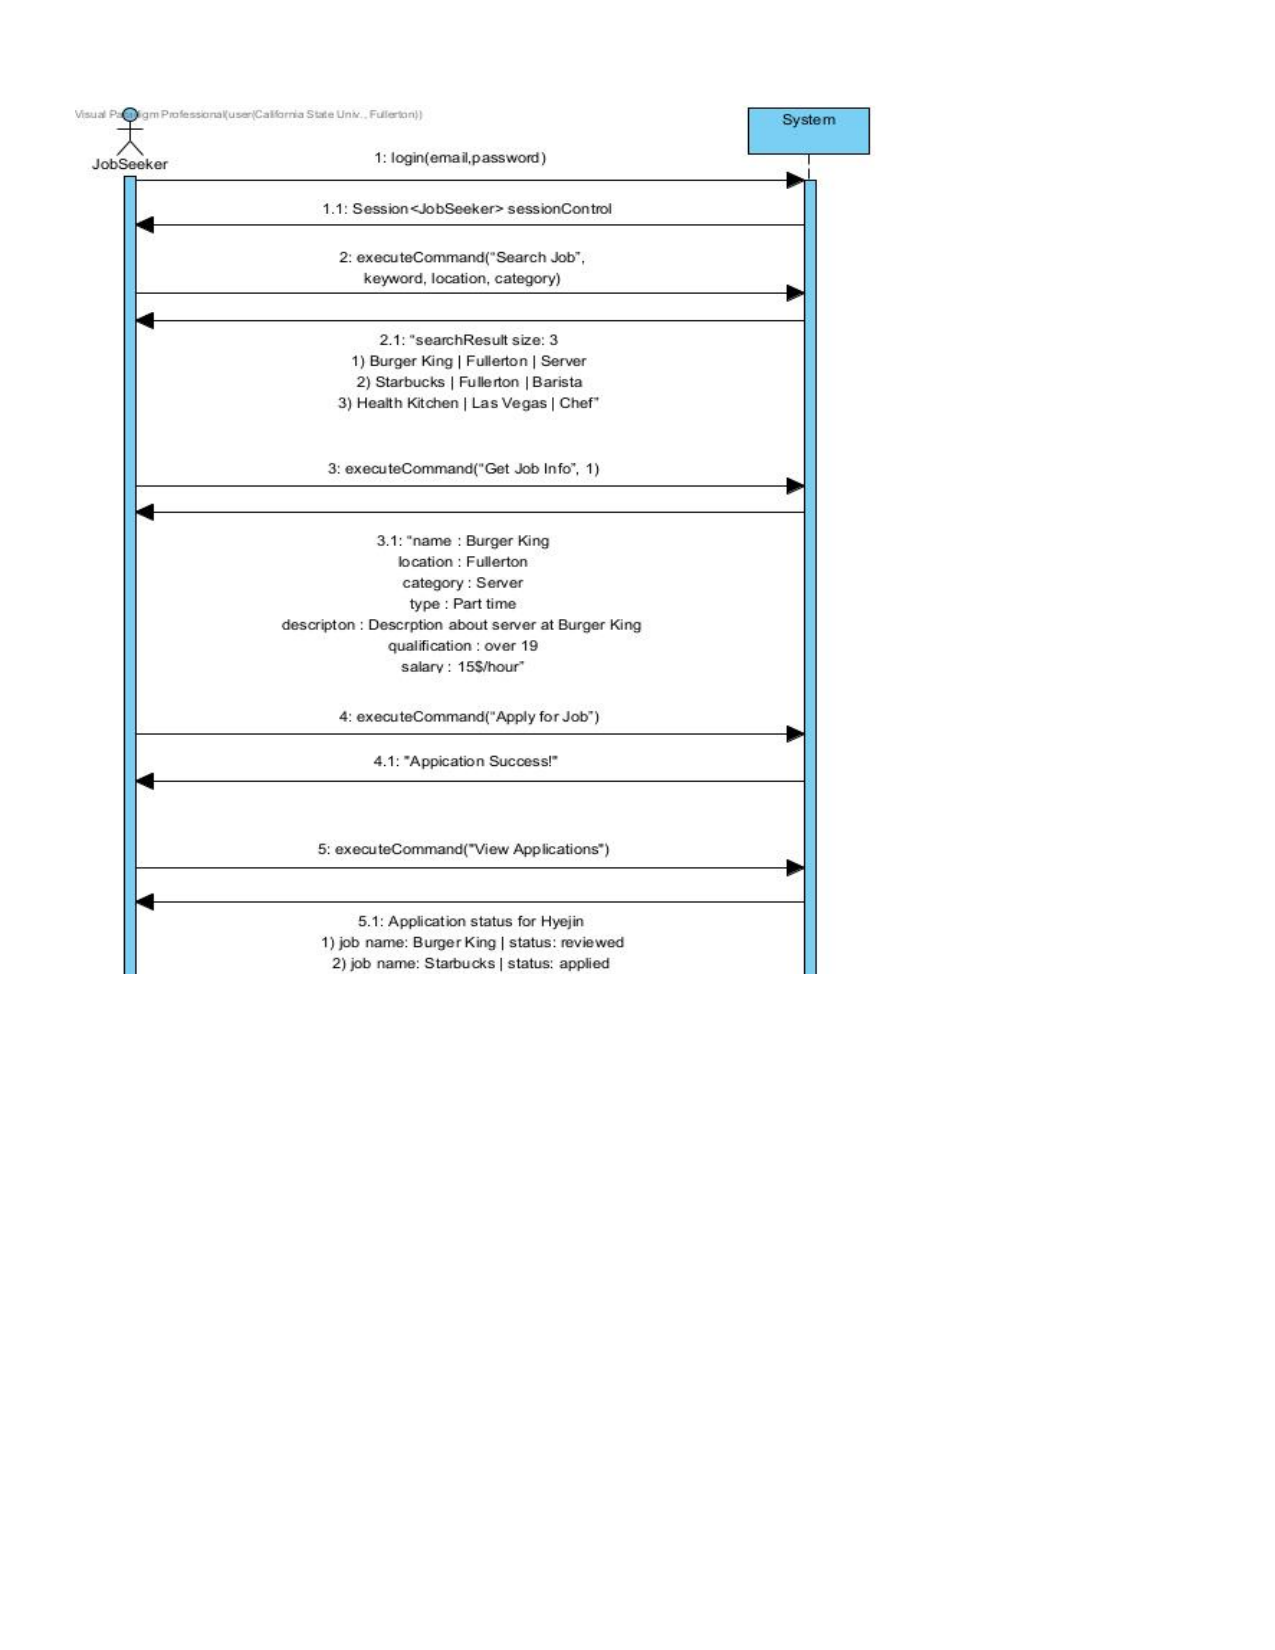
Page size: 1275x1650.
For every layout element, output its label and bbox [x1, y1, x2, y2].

picture [75, 105, 876, 974]
